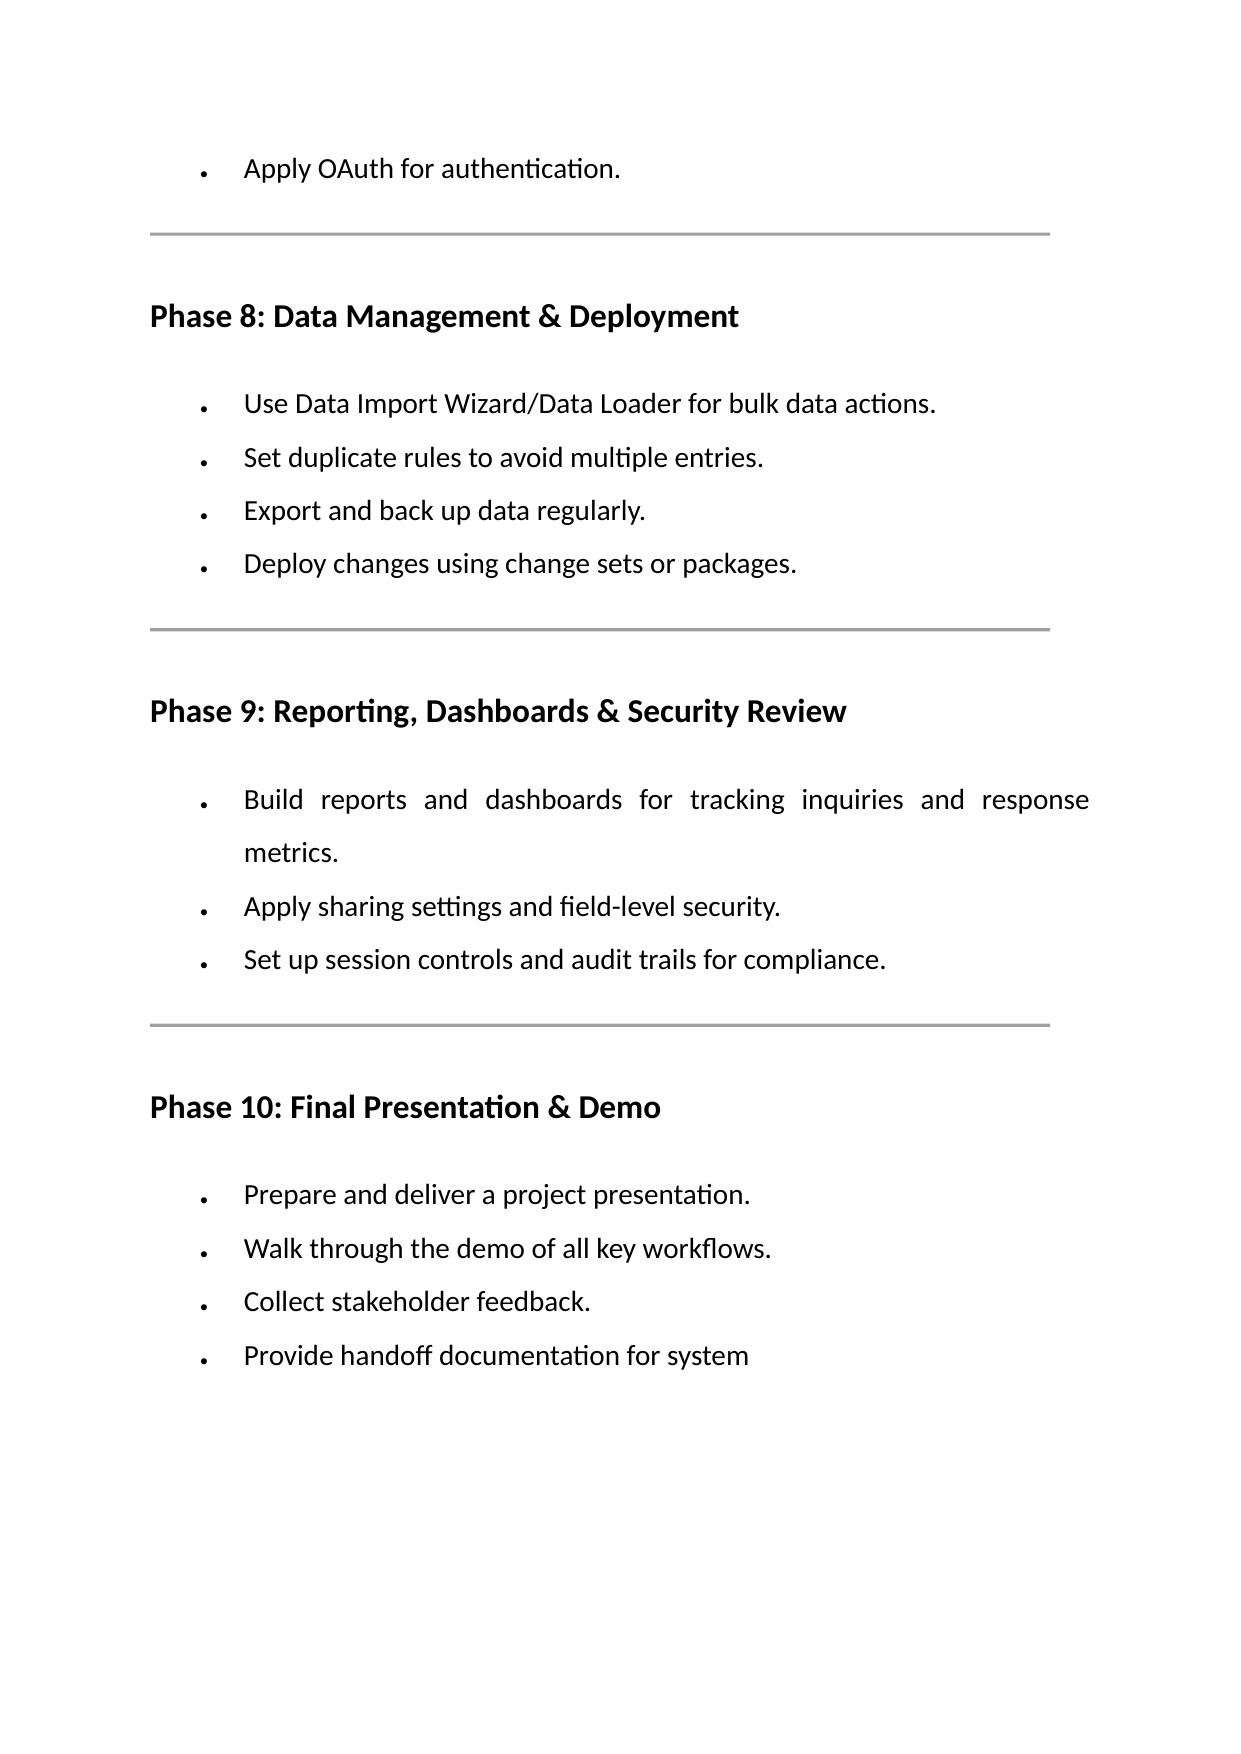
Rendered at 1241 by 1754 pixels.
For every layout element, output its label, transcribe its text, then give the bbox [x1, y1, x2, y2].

list Export and back up data regularly. [200, 492, 1090, 528]
subtitle Phase 10: Final Presentation & Demo [150, 1086, 1090, 1127]
list Use Data Import Wizard/Data Loader for bulk data actions. [200, 385, 1090, 421]
list Build reports and dashboards for tracking inquiries and response metrics. [200, 781, 1090, 870]
subtitle Phase 8: Data Management & Deployment [150, 295, 1090, 336]
list Set duplicate rules to avoid multiple entries. [200, 439, 1090, 474]
list Provide handoff documentation for system [200, 1337, 1090, 1372]
list Apply sharing settings and field-level security. [200, 888, 1090, 923]
list Collect stakeholder feedback. [200, 1283, 1090, 1319]
list Set up session controls and audit trails for compliance. [200, 941, 1090, 977]
list Apply OAuth for authentication. [200, 150, 1090, 186]
list Prepare and deliver a project presentation. [200, 1176, 1090, 1212]
list Deploy changes using change sets or packages. [200, 546, 1090, 581]
subtitle Phase 9: Reporting, Dashboards & Security Review [150, 691, 1090, 731]
list Walk through the demo of all key workflows. [200, 1230, 1090, 1265]
